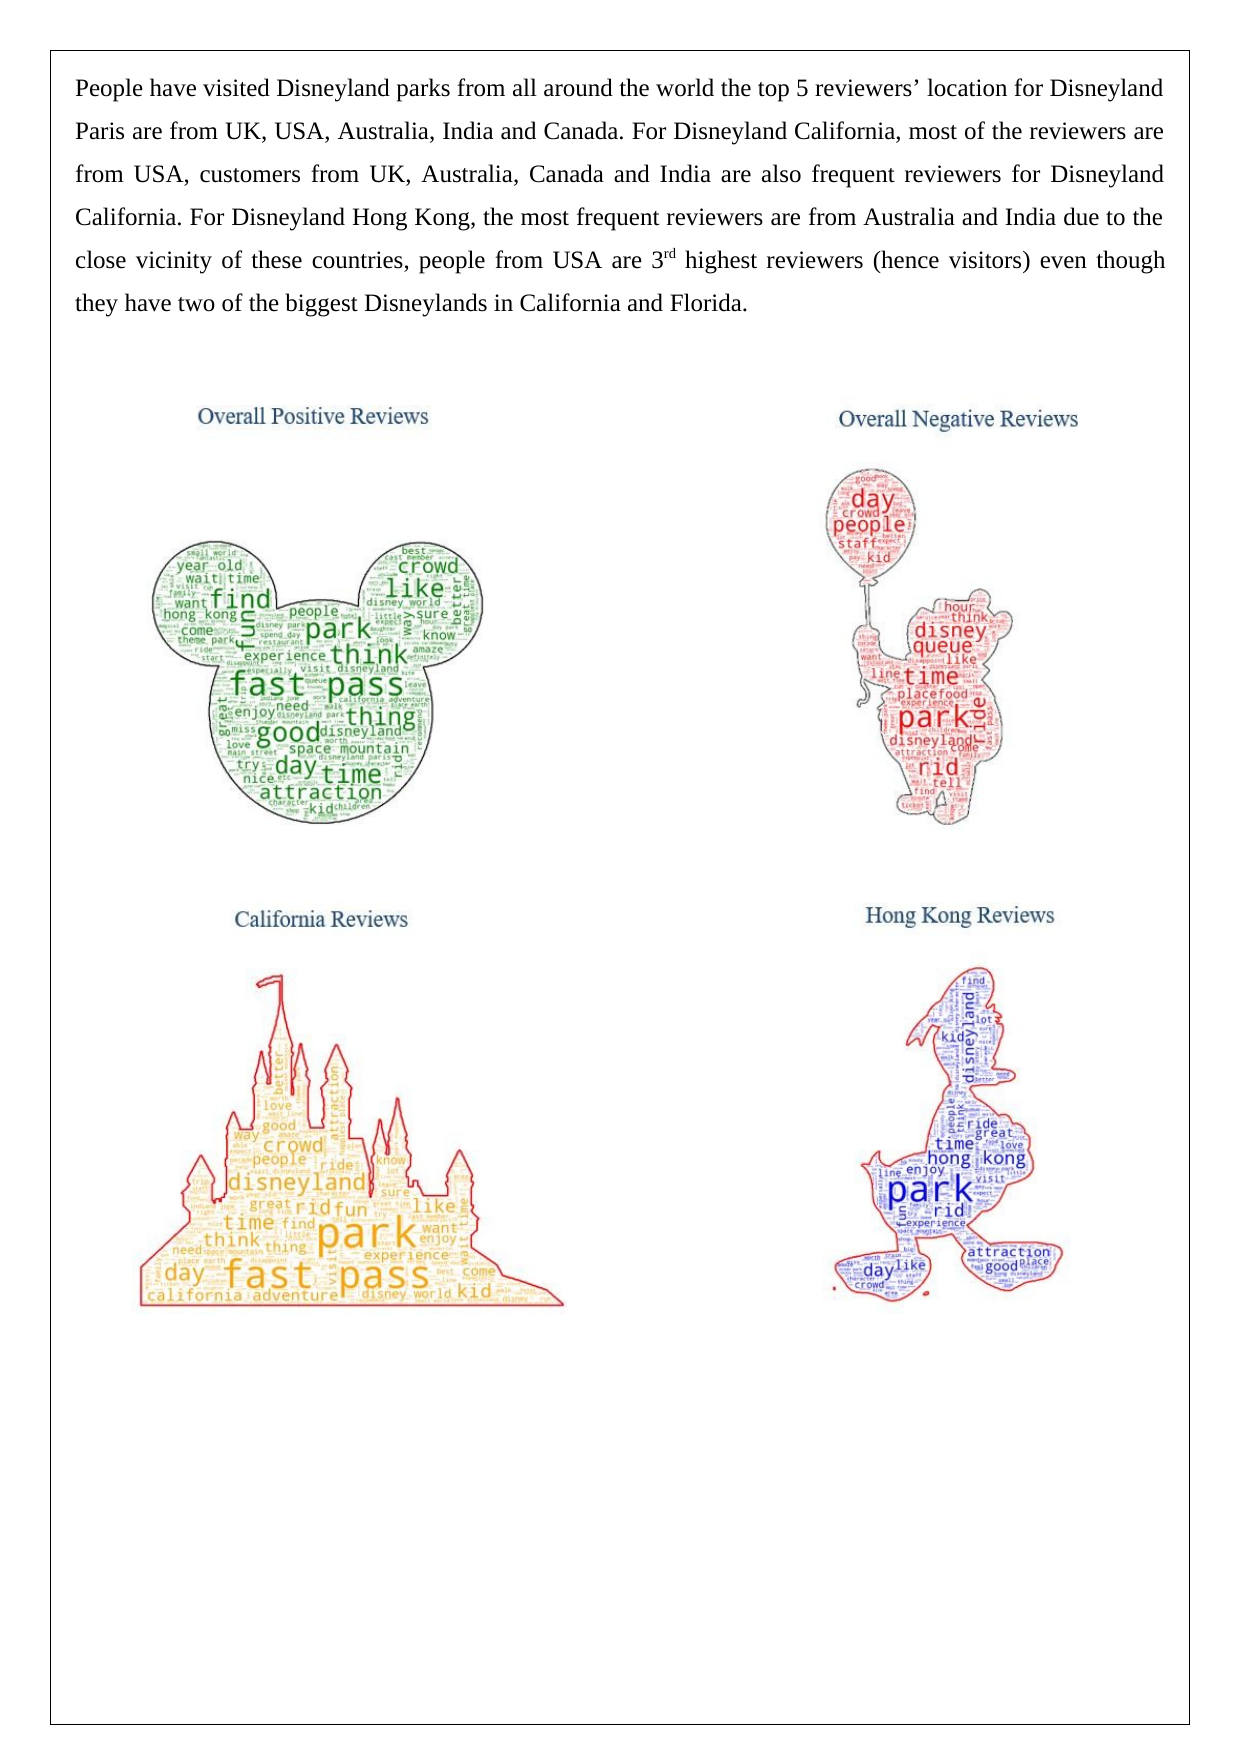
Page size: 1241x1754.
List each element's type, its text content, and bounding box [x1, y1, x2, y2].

picture [818, 396, 1079, 830]
text People have visited Disneyland parks from all around the world the top 5 reviewers’ location for Disneyland Paris are from UK, USA, Australia, India and Canada. For Disneyland California, most of the reviewers are from USA, customers from UK, Australia, Canada and India are also frequent reviewers for Disneyland California. For Disneyland Hong Kong, the most frequent reviewers are from Australia and India due to the close vicinity of these countries, people from USA are 3rd highest reviewers (hence visitors) even though they have two of the biggest Disneylands in California and Florida. [75, 73, 1166, 317]
picture [821, 902, 1071, 1314]
picture [146, 405, 487, 826]
picture [131, 902, 568, 1314]
